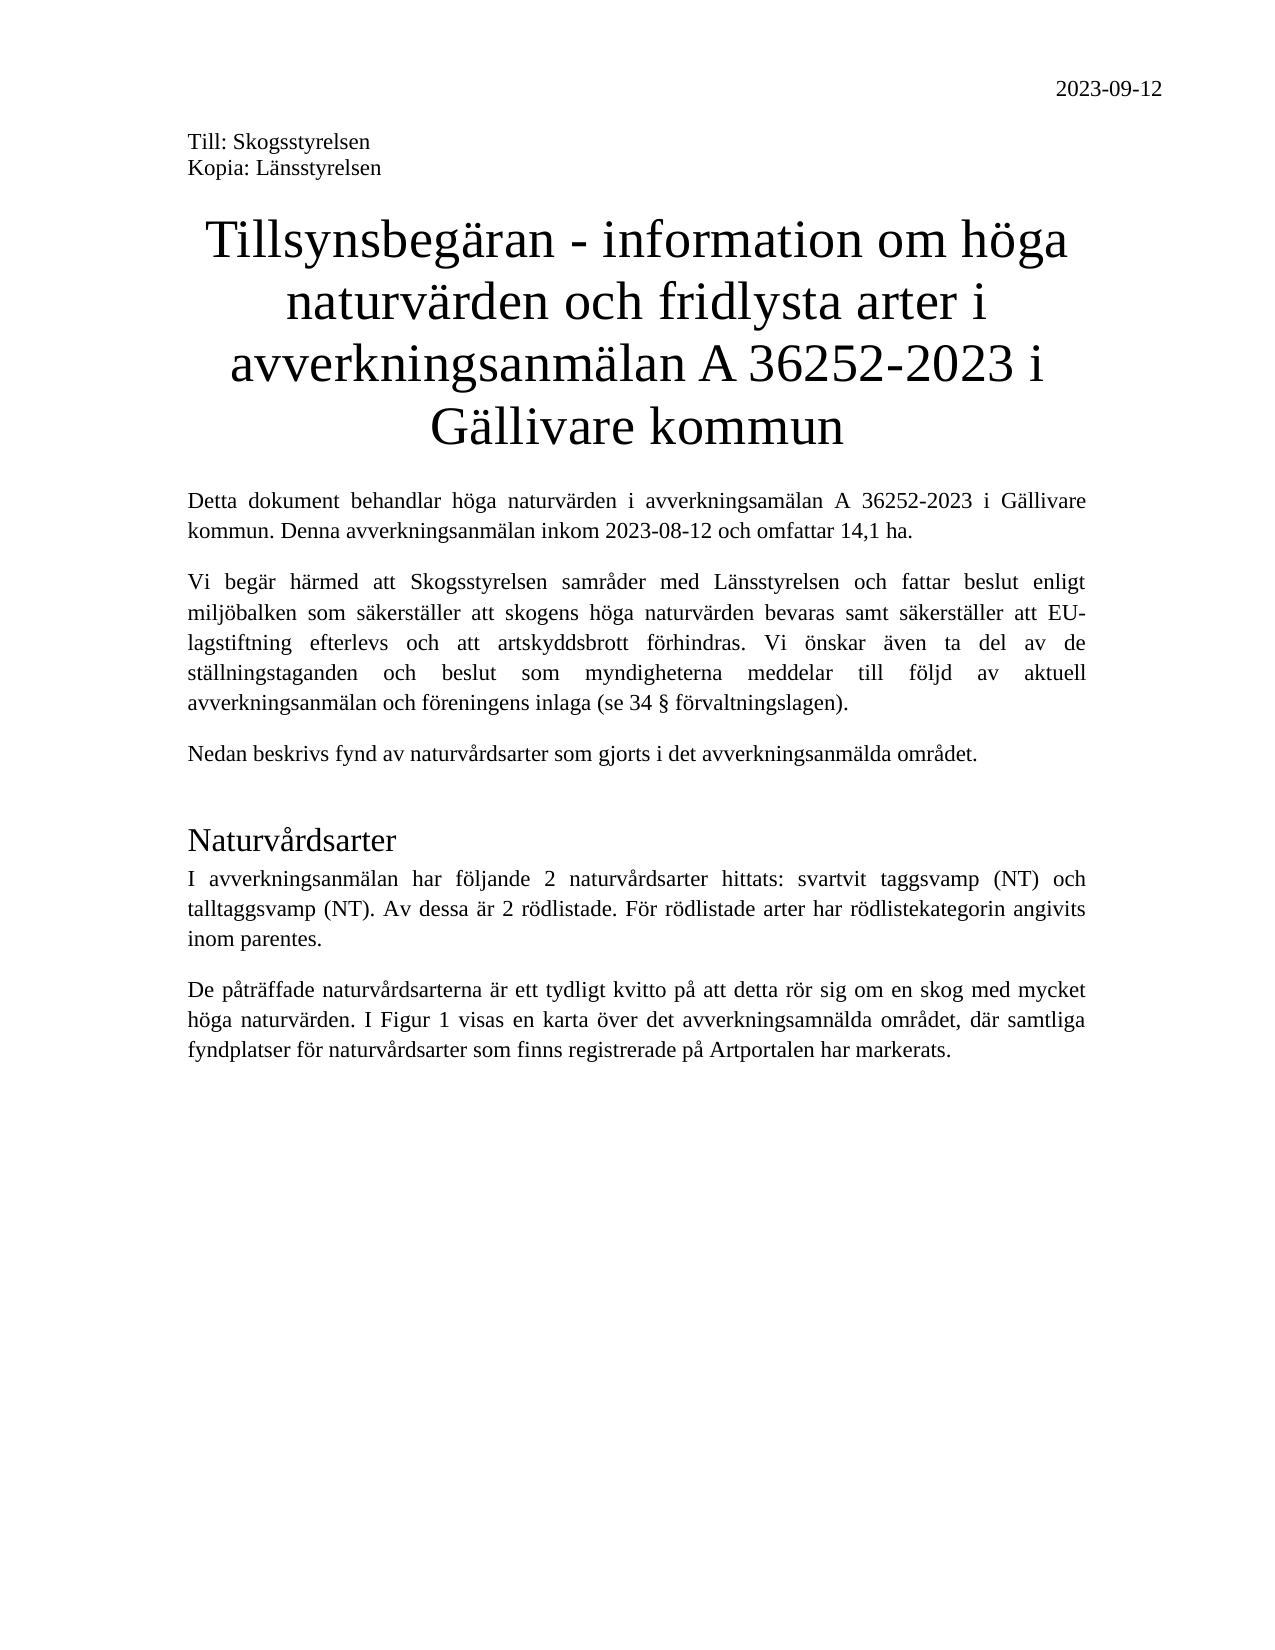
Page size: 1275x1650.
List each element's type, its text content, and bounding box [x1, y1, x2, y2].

text Vi begär härmed att Skogsstyrelsen samråder med Länsstyrelsen och fattar beslut enligt miljöbalken som säkerställer att skogens höga naturvärden bevaras samt säkerställer att EU-lagstiftning efterlevs och att artskyddsbrott förhindras. Vi önskar även ta del av de ställningstaganden och beslut som myndigheterna meddelar till följd av aktuell avverkningsanmälan och föreningens inlaga (se 34 § förvaltningslagen). [187, 568, 1087, 716]
text I avverkningsanmälan har följande 2 naturvårdsarter hittats: svartvit taggsvamp (NT) och talltaggsvamp (NT). Av dessa är 2 rödlistade. För rödlistade arter har rödlistekategorin angivits inom parentes. [187, 864, 1087, 951]
text Nedan beskrivs fynd av naturvårdsarter som gjorts i det avverkningsanmälda området. [187, 740, 1087, 767]
title Tillsynsbegäran - information om höga naturvärden och fridlysta arter i avverkningsanmälan A 36252-2023 i Gällivare kommun [187, 207, 1087, 456]
subtitle Naturvårdsarter [187, 821, 1087, 859]
text Detta dokument behandlar höga naturvärden i avverkningsamälan A 36252-2023 i Gällivare kommun. Denna avverkningsanmälan inkom 2023-08-12 och omfattar 14,1 ha. [187, 487, 1087, 544]
text De påträffade naturvårdsarterna är ett tydligt kvitto på att detta rör sig om en skog med mycket höga naturvärden. I Figur 1 visas en karta över det avverkningsamnälda området, där samtliga fyndplatser för naturvårdsarter som finns registrerade på Artportalen har markerats. [187, 976, 1087, 1063]
